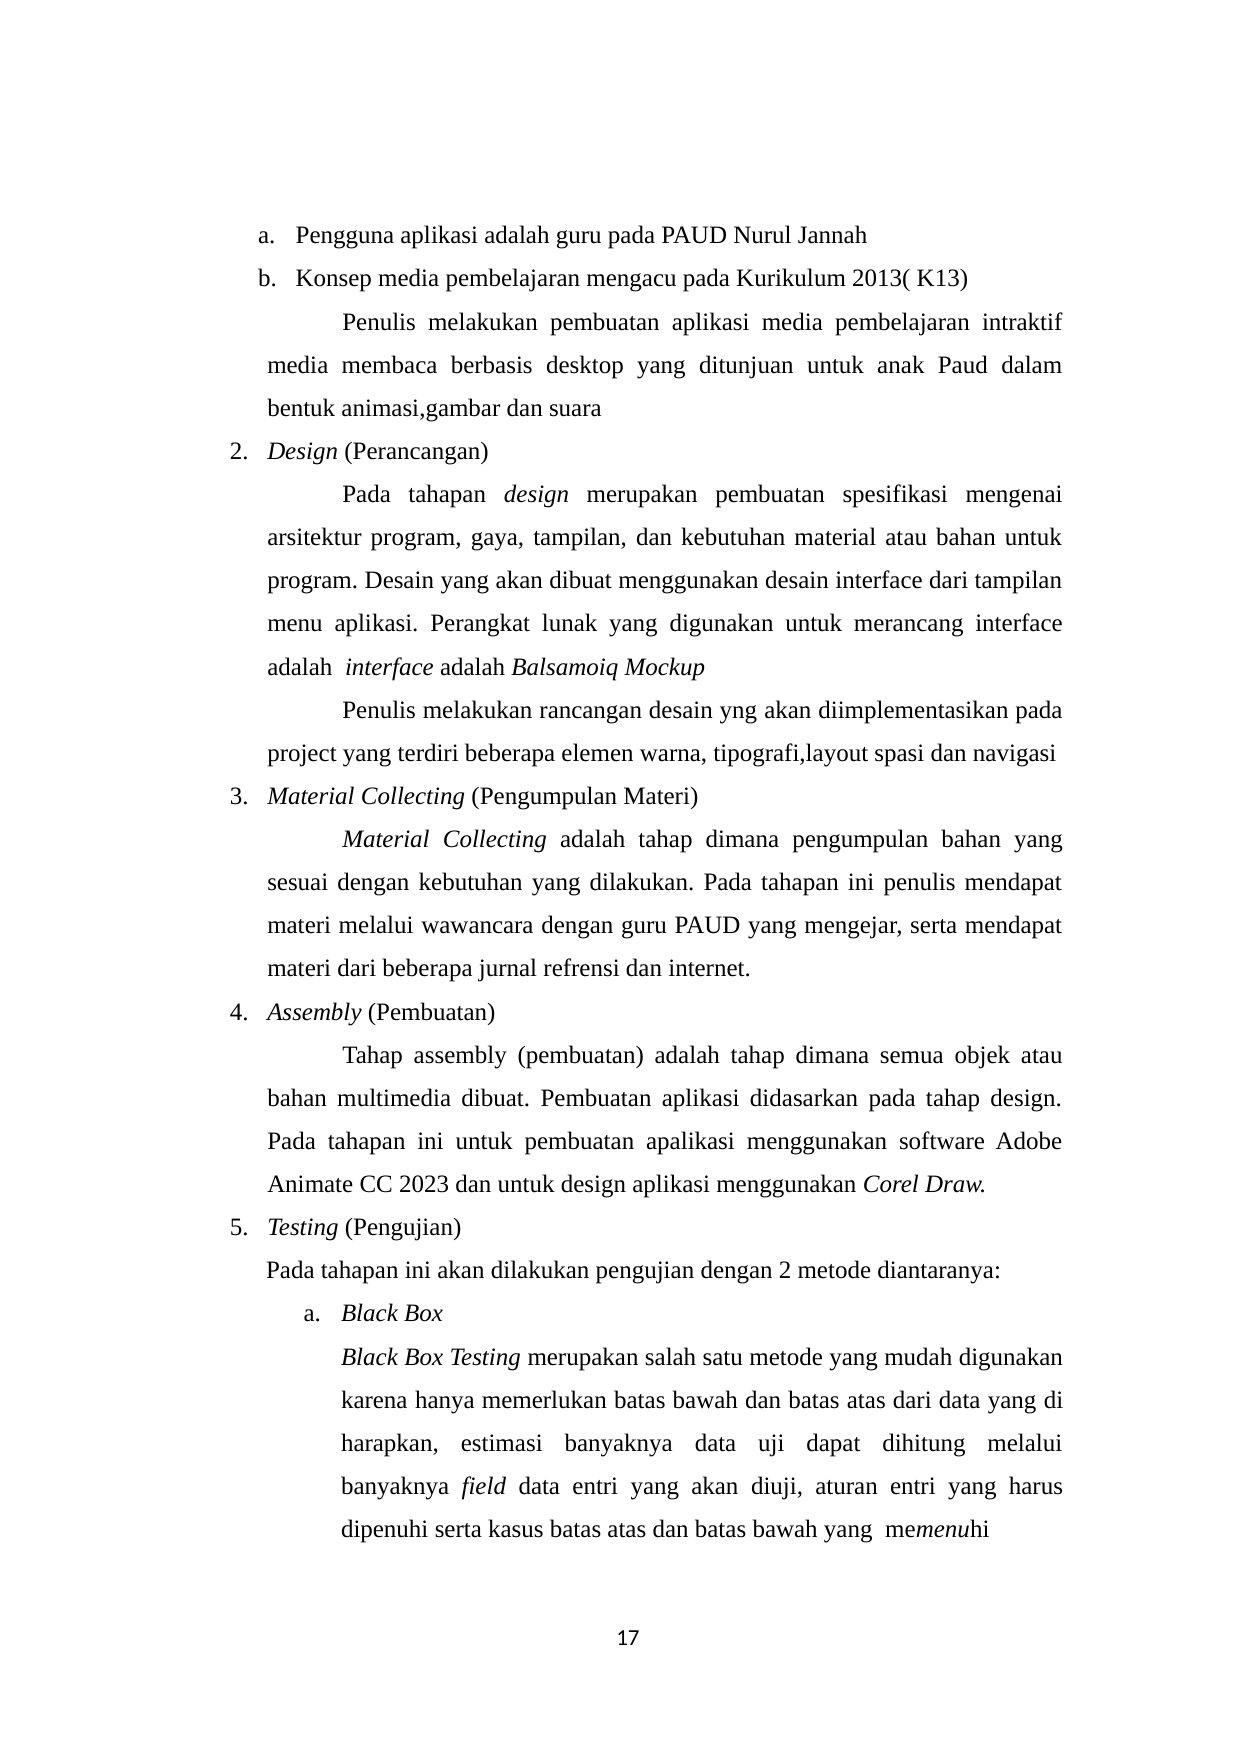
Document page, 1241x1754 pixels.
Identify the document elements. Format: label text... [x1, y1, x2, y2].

list Material Collecting adalah tahap dimana pengumpulan bahan yang sesuai dengan kebutuhan yang dilakukan. Pada tahapan ini penulis mendapat materi melalui wawancara dengan guru PAUD yang mengejar, serta mendapat materi dari beberapa jurnal refrensi dan internet. [267, 824, 1063, 982]
list Assembly (Pembuatan) [229, 997, 1063, 1025]
list Material Collecting (Pengumpulan Materi) [229, 781, 1063, 810]
list Pada tahapan ini akan dilakukan pengujian dengan 2 metode diantaranya: [266, 1255, 1063, 1284]
list Penulis melakukan rancangan desain yng akan diimplementasikan pada project yang terdiri beberapa elemen warna, tipografi,layout spasi dan navigasi [267, 695, 1063, 767]
list Penulis melakukan pembuatan aplikasi media pembelajaran intraktif media membaca berbasis desktop yang ditunjuan untuk anak Paud dalam bentuk animasi,gambar dan suara [267, 307, 1063, 422]
list Black Box Testing merupakan salah satu metode yang mudah digunakan karena hanya memerlukan batas bawah dan batas atas dari data yang di harapkan, estimasi banyaknya data uji dapat dihitung melalui banyaknya field data entri yang akan diuji, aturan entri yang harus dipenuhi serta kasus batas atas dan batas bawah yang memenuhi [341, 1342, 1063, 1543]
list Testing (Pengujian) [229, 1212, 1063, 1241]
list Black Box [303, 1298, 1063, 1327]
list Pada tahapan design merupakan pembuatan spesifikasi mengenai arsitektur program, gaya, tampilan, dan kebutuhan material atau bahan untuk program. Desain yang akan dibuat menggunakan desain interface dari tampilan menu aplikasi. Perangkat lunak yang digunakan untuk merancang interface adalah interface adalah Balsamoiq Mockup [267, 479, 1063, 680]
list Design (Perancangan) [229, 436, 1063, 465]
list Tahap assembly (pembuatan) adalah tahap dimana semua objek atau bahan multimedia dibuat. Pembuatan aplikasi didasarkan pada tahap design. Pada tahapan ini untuk pembuatan apalikasi menggunakan software Adobe Animate CC 2023 dan untuk design aplikasi menggunakan Corel Draw. [267, 1040, 1063, 1198]
list Pengguna aplikasi adalah guru pada PAUD Nurul Jannah [258, 220, 1063, 249]
list Konsep media pembelajaran mengacu pada Kurikulum 2013( K13) [258, 263, 1063, 292]
